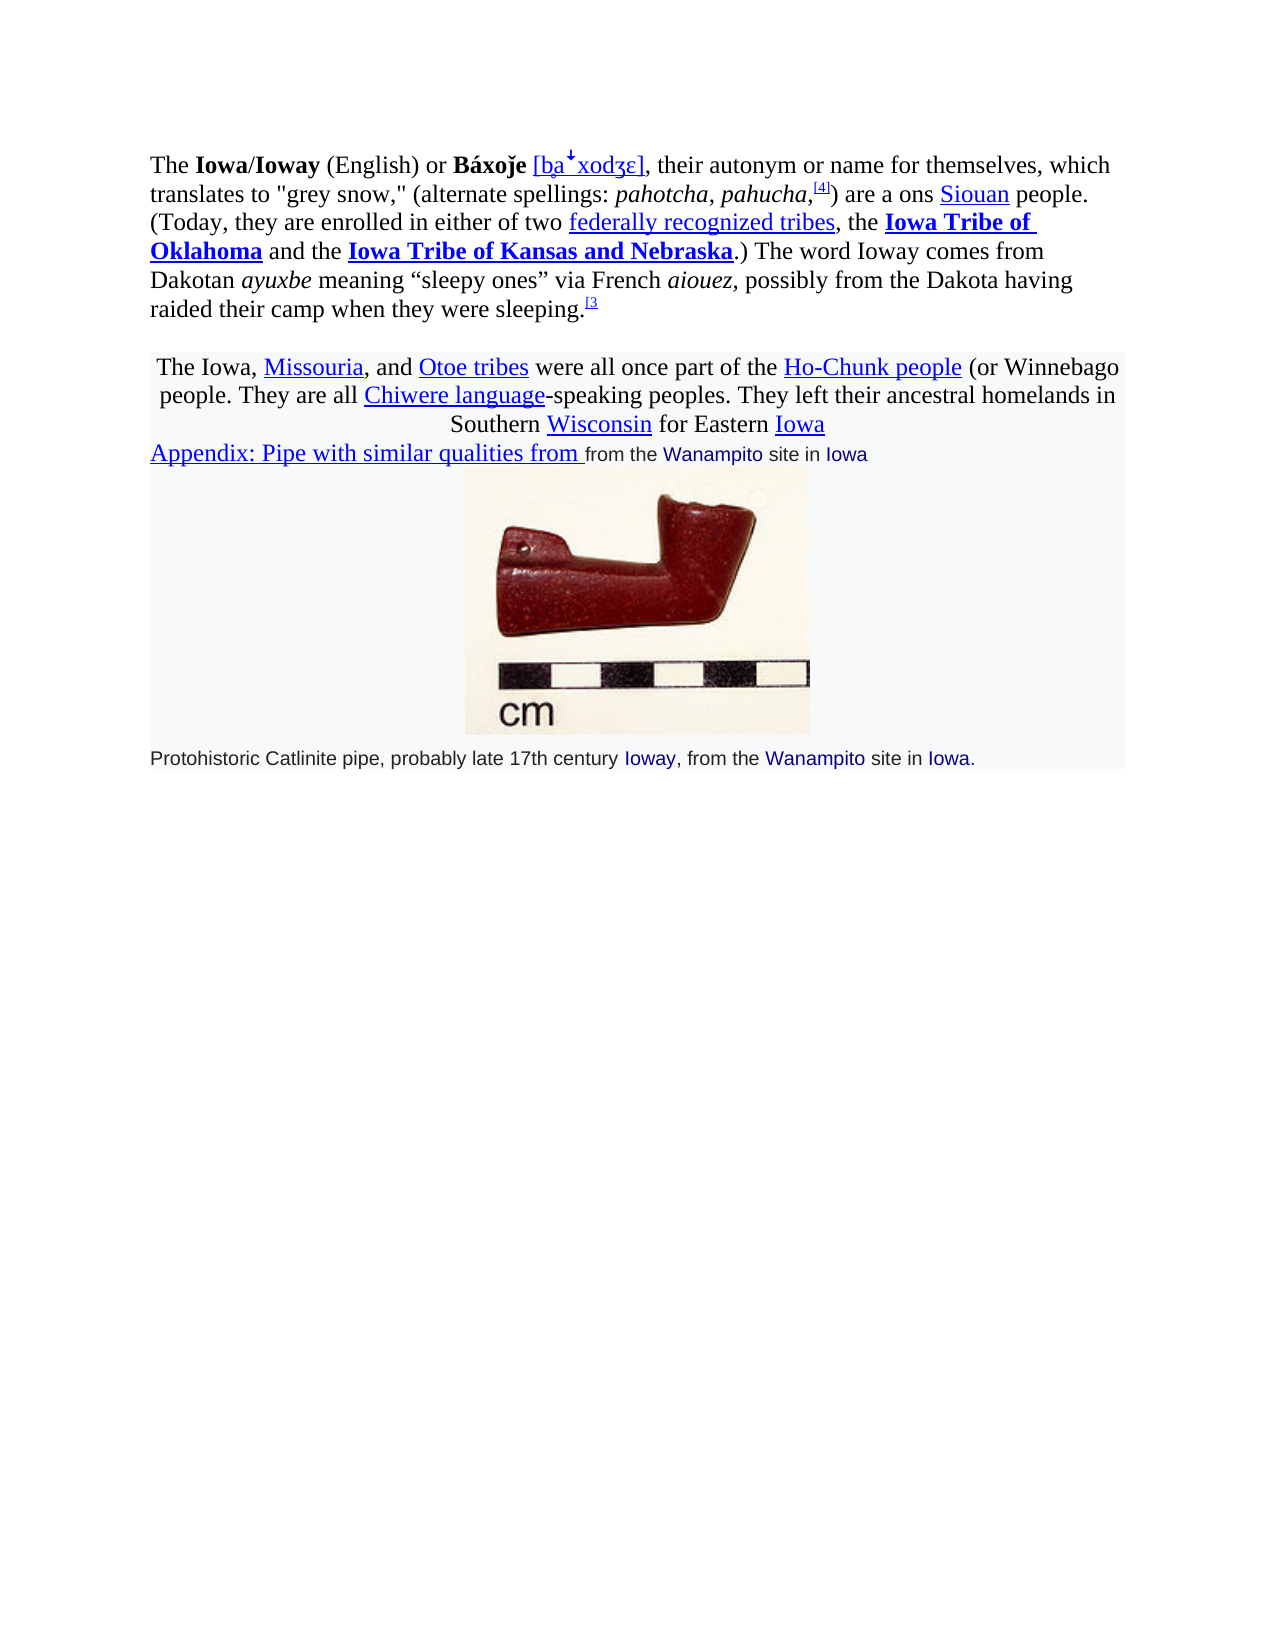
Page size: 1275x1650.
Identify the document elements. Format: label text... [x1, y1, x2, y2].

text The Iowa/Ioway (English) or Báxoǰe [b̥aꜜxodʒɛ], their autonym or name for themselves, which translates to "grey snow," (alternate spellings: pahotcha, pahucha,[4]) are a ons Siouan people. (Today, they are enrolled in either of two federally recognized tribes, the Iowa Tribe of Oklahoma and the Iowa Tribe of Kansas and Nebraska.) The word Ioway comes from Dakotan ayuxbe meaning “sleepy ones” via French aiouez, possibly from the Dakota having raided their camp when they were sleeping.[3 [150, 150, 1125, 322]
picture [465, 466, 810, 735]
text Appendix: Pipe with similar qualities from from the Wanampito site in Iowa [150, 438, 1125, 467]
text The Iowa, Missouria, and Otoe tribes were all once part of the Ho-Chunk people (or Winnebago people. They are all Chiwere language-speaking peoples. They left their ancestral homelands in Southern Wisconsin for Eastern Iowa [150, 352, 1125, 438]
text Protohistoric Catlinite pipe, probably late 17th century Ioway, from the Wanampito site in Iowa. [150, 734, 1125, 769]
